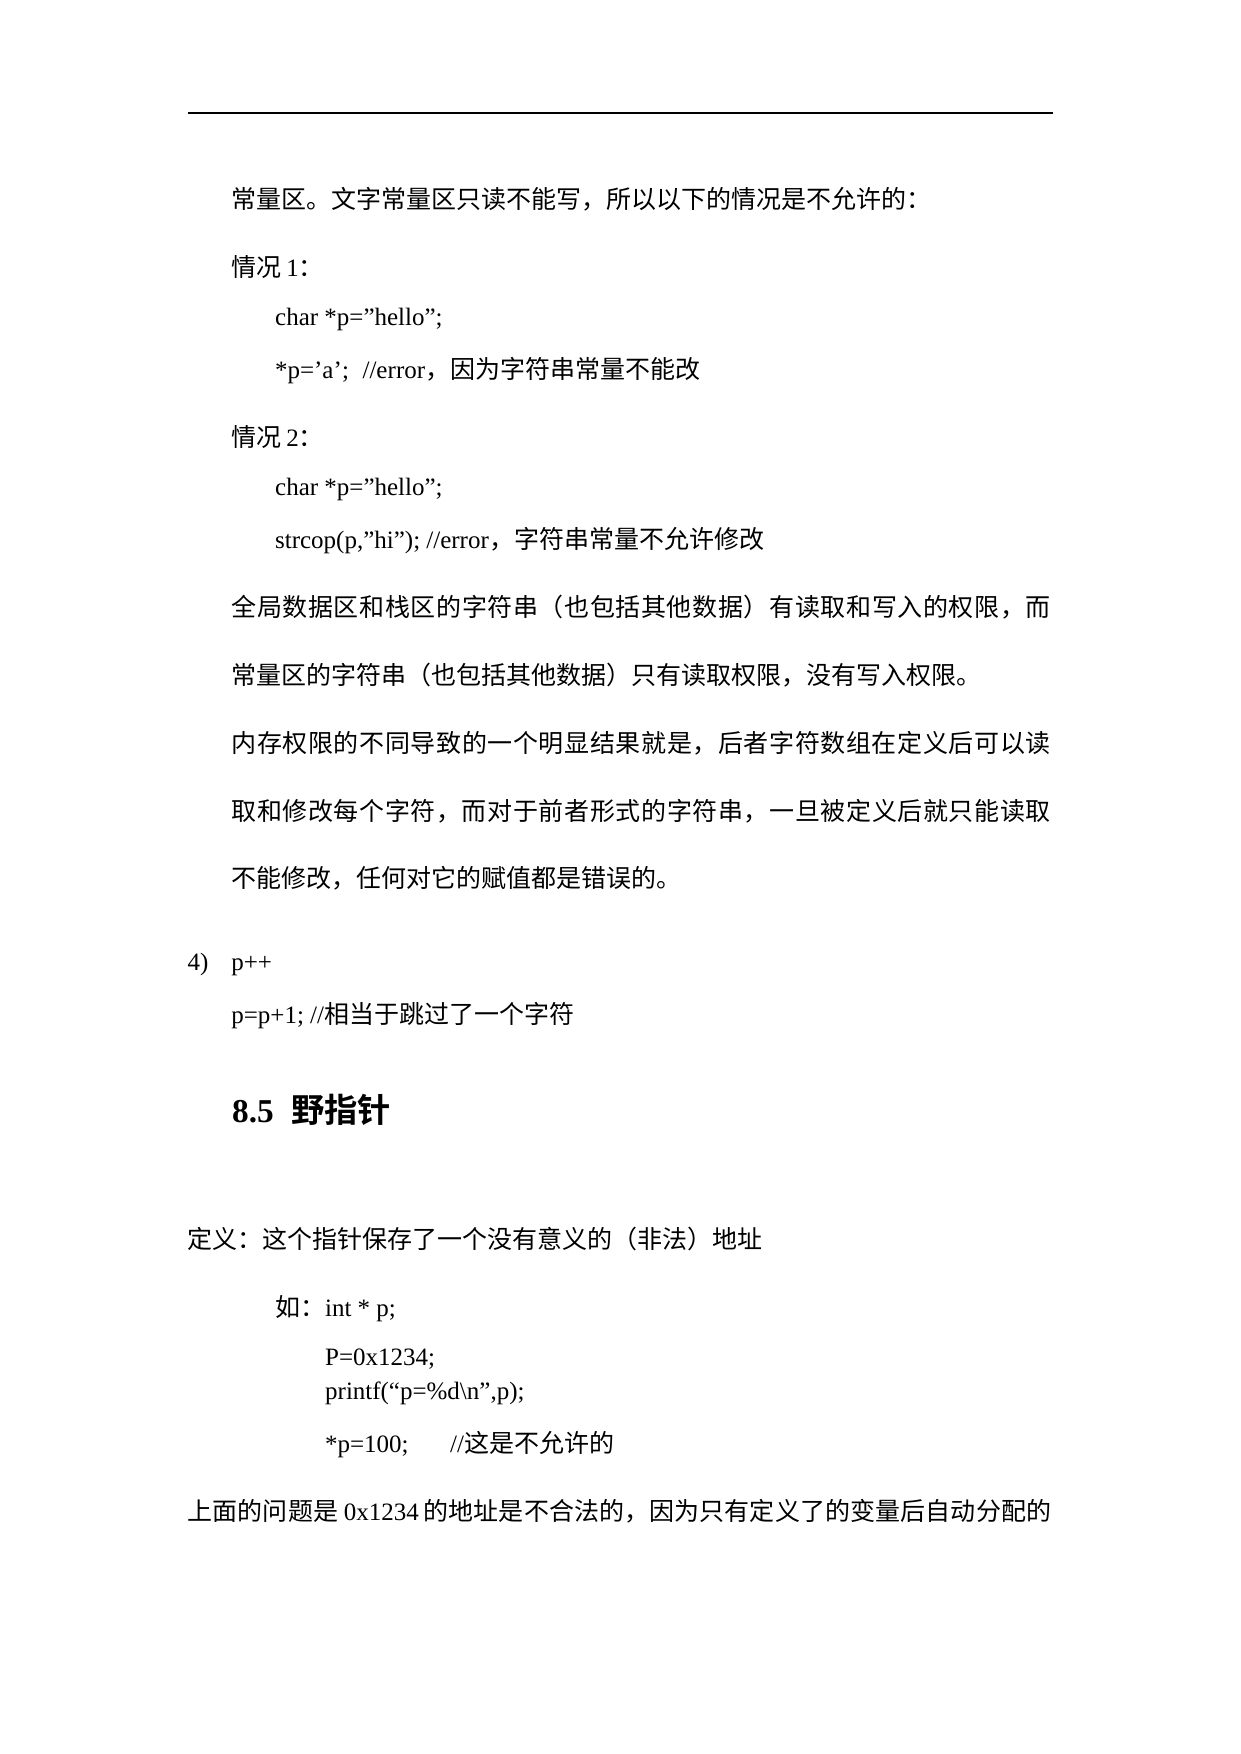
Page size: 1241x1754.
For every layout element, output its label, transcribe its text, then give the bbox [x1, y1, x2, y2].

text 如：int * p; [275, 1272, 1053, 1340]
list char *p=”hello”; [231, 300, 1053, 334]
list *p=’a’; //error，因为字符串常量不能改 [231, 334, 1053, 402]
list strcop(p,”hi”); //error，字符串常量不允许修改 [231, 503, 1053, 571]
list 情况1： [231, 232, 1053, 300]
list char *p=”hello”; [231, 469, 1053, 503]
text P=0x1234; [325, 1340, 1053, 1374]
list 全局数据区和栈区的字符串（也包括其他数据）有读取和写入的权限，而常量区的字符串（也包括其他数据）只有读取权限，没有写入权限。 [231, 571, 1053, 707]
subtitle 野指针 [232, 1074, 1053, 1142]
list p=p+1; //相当于跳过了一个字符 [231, 979, 1053, 1047]
list 内存权限的不同导致的一个明显结果就是，后者字符数组在定义后可以读取和修改每个字符，而对于前者形式的字符串，一旦被定义后就只能读取不能修改，任何对它的赋值都是错误的。 [231, 707, 1053, 911]
text *p=100; //这是不允许的 [325, 1408, 1053, 1476]
text printf(“p=%d\n”,p); [325, 1374, 1053, 1408]
list 情况2： [231, 402, 1053, 469]
text 定义：这个指针保存了一个没有意义的（非法）地址 [187, 1204, 1053, 1272]
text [187, 1476, 1053, 1543]
list p++ [187, 945, 1053, 979]
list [231, 164, 1053, 232]
